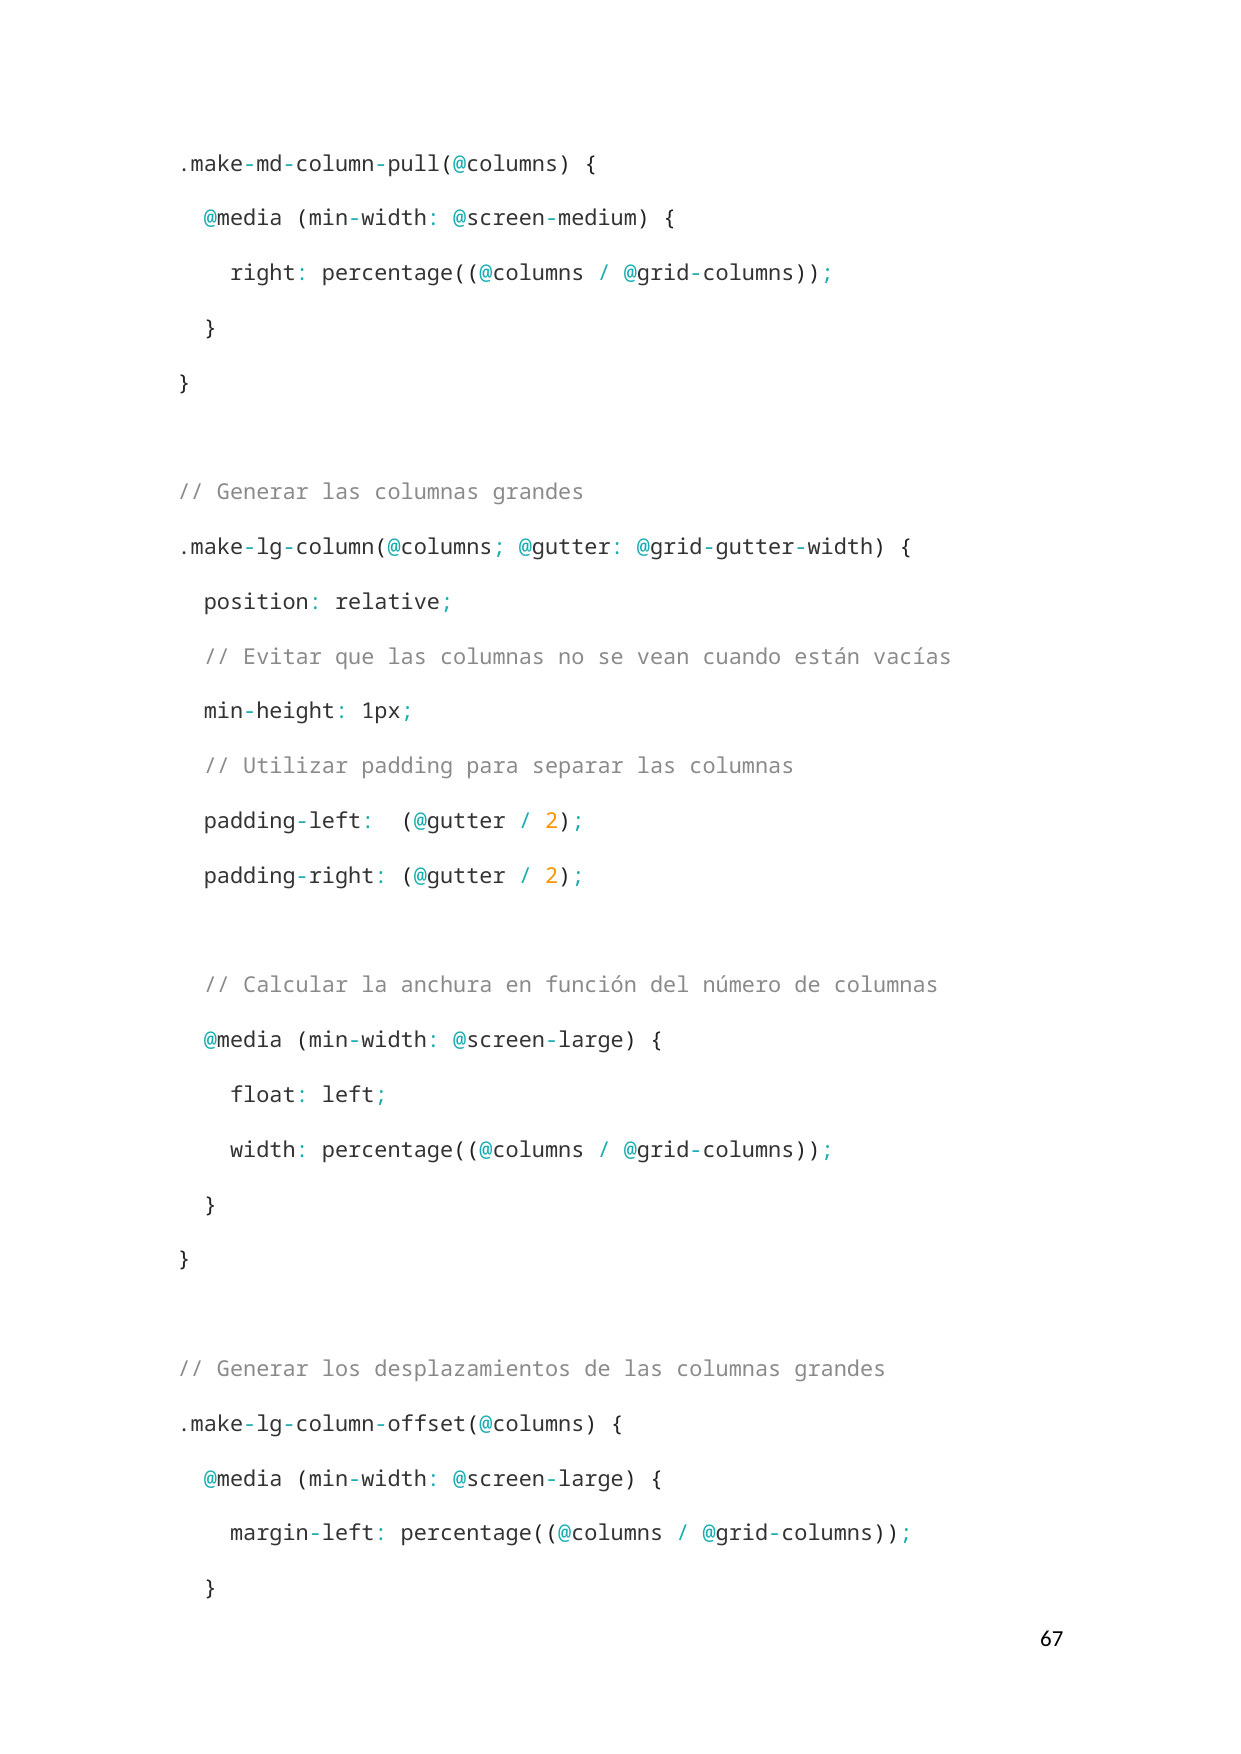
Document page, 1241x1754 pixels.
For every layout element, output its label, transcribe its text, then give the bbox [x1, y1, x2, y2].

text // Calcular la anchura en función del número de columnas [177, 969, 1063, 999]
text padding-right: (@gutter / 2); [177, 860, 1063, 890]
text .make-lg-column(@columns; @gutter: @grid-gutter-width) { [177, 531, 1063, 561]
text } [177, 1189, 1063, 1218]
text } [177, 1572, 1063, 1602]
text @media (min-width: @screen-large) { [177, 1463, 1063, 1492]
text // Evitar que las columnas no se vean cuando están vacías [177, 641, 1063, 671]
text } [177, 367, 1063, 397]
text width: percentage((@columns / @grid-columns)); [177, 1134, 1063, 1164]
text position: relative; [177, 586, 1063, 616]
text // Utilizar padding para separar las columnas [177, 750, 1063, 780]
text .make-lg-column-offset(@columns) { [177, 1408, 1063, 1438]
text .make-md-column-pull(@columns) { [177, 148, 1063, 177]
text @media (min-width: @screen-medium) { [177, 202, 1063, 232]
text } [177, 1243, 1063, 1273]
text min-height: 1px; [177, 696, 1063, 725]
text // Generar las columnas grandes [177, 476, 1063, 506]
text right: percentage((@columns / @grid-columns)); [177, 257, 1063, 287]
text // Generar los desplazamientos de las columnas grandes [177, 1353, 1063, 1383]
text float: left; [177, 1079, 1063, 1109]
text @media (min-width: @screen-large) { [177, 1024, 1063, 1054]
text margin-left: percentage((@columns / @grid-columns)); [177, 1517, 1063, 1547]
text padding-left: (@gutter / 2); [177, 805, 1063, 835]
text } [177, 312, 1063, 342]
